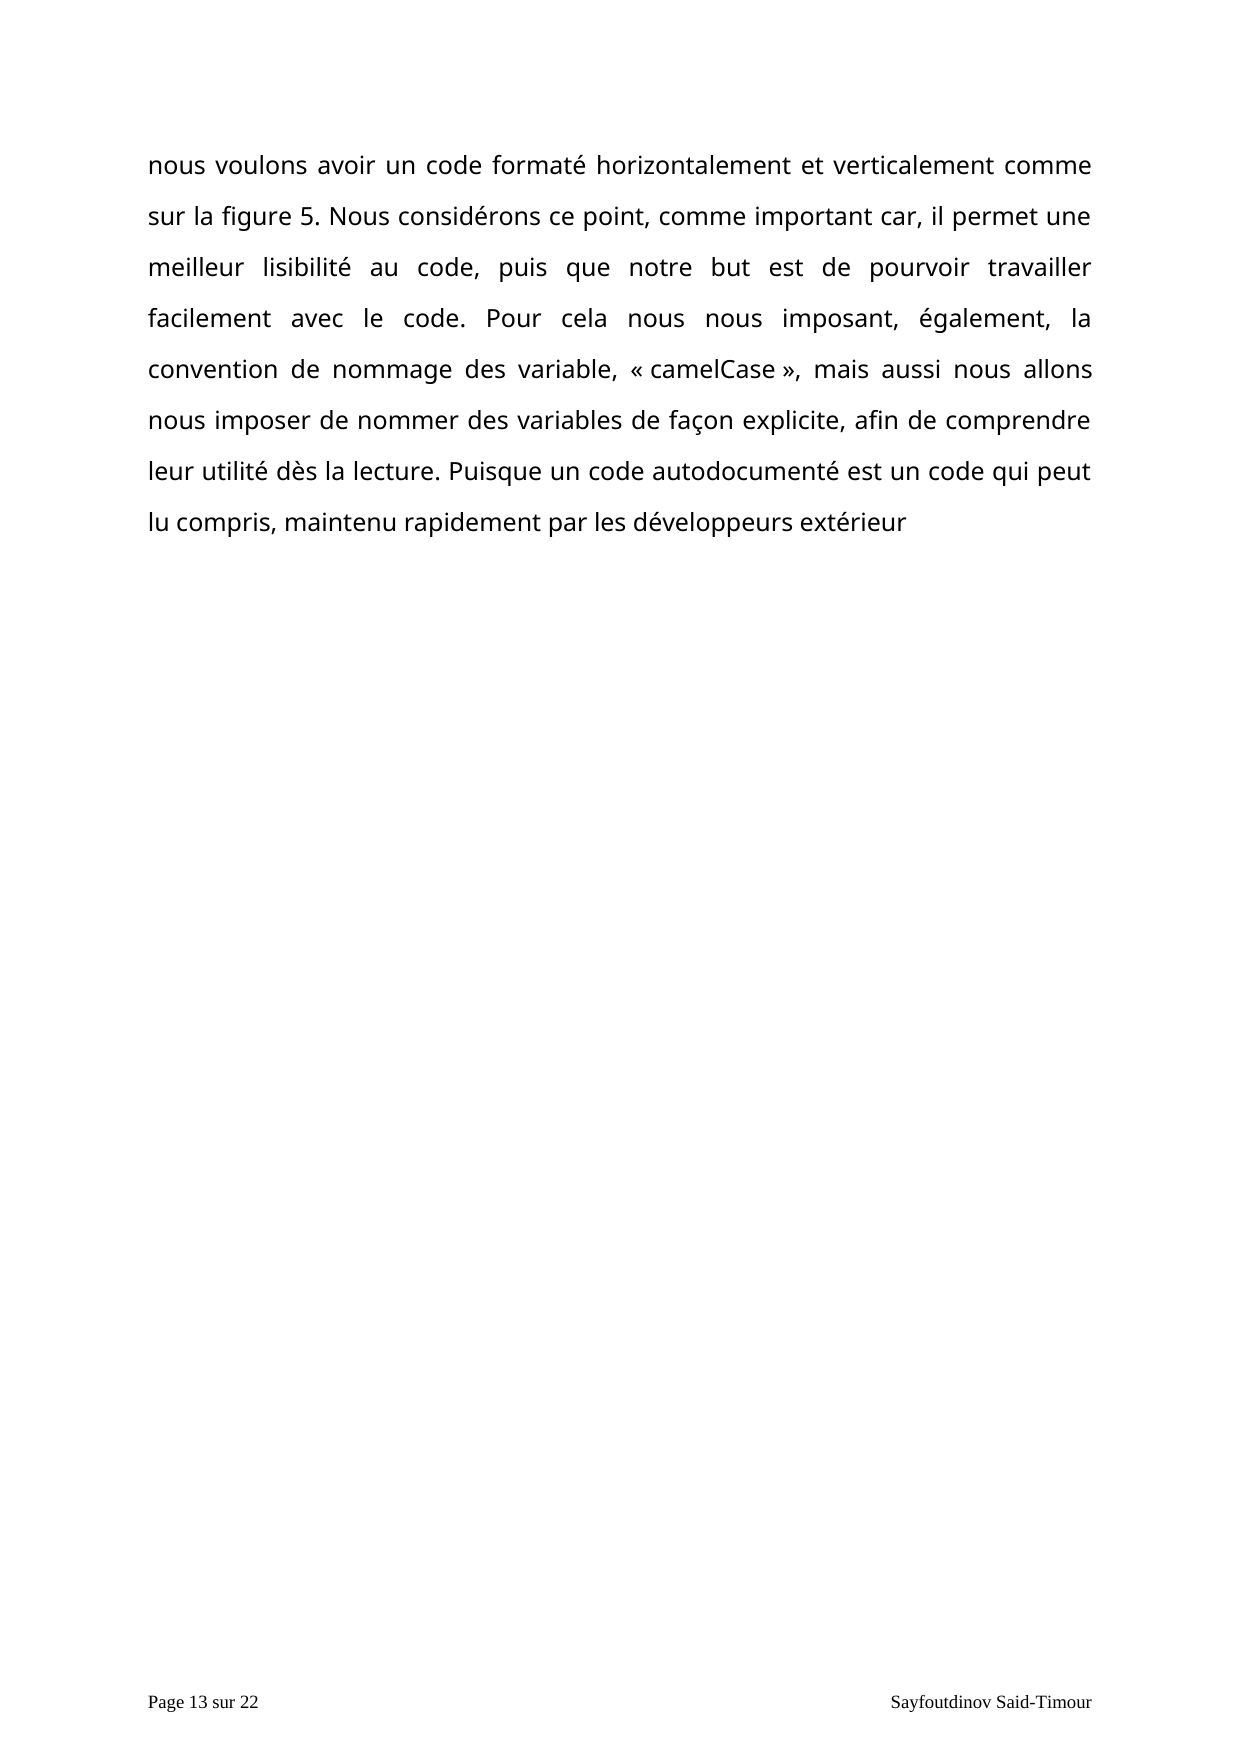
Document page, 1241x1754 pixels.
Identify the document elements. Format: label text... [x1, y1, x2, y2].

picture [149, 352, 1090, 1002]
